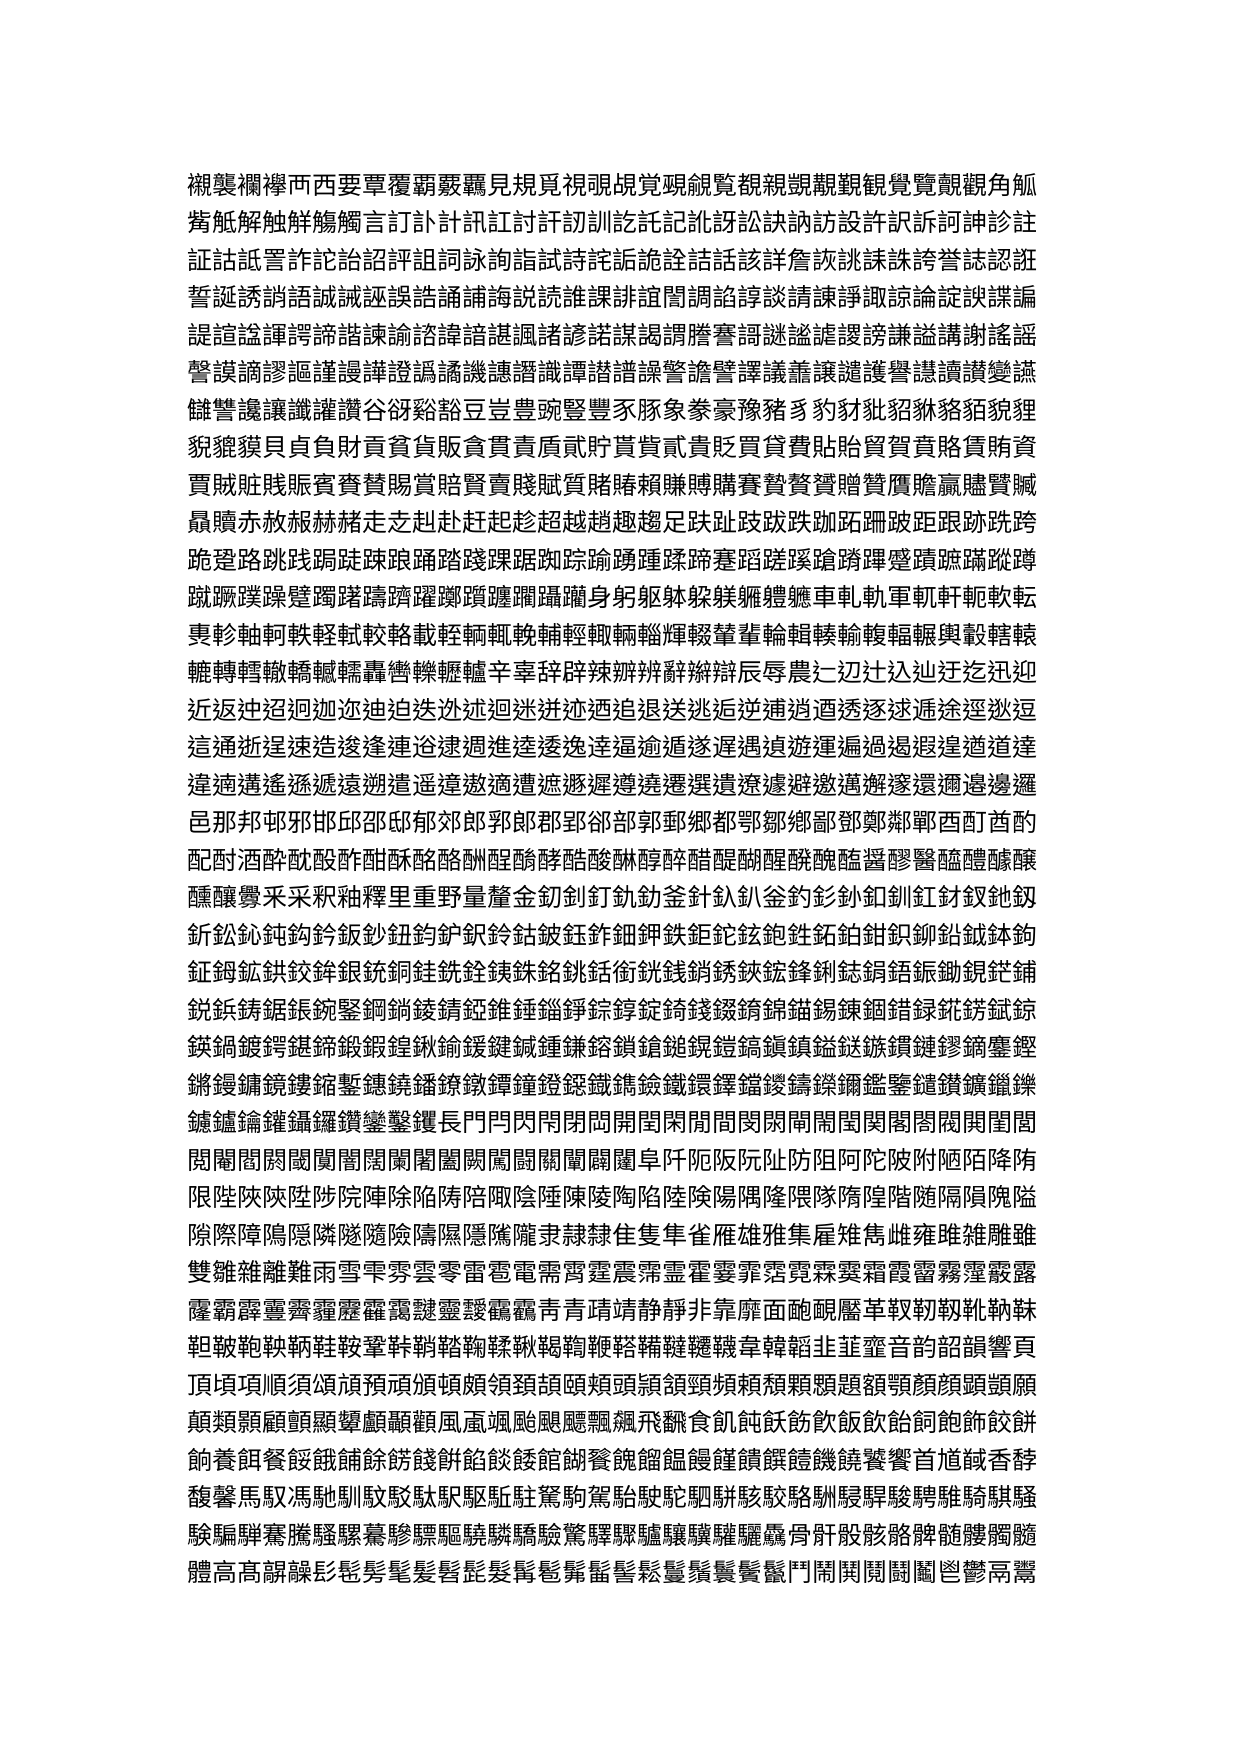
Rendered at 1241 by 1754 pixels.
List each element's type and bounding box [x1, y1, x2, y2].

text [187, 164, 1053, 1589]
